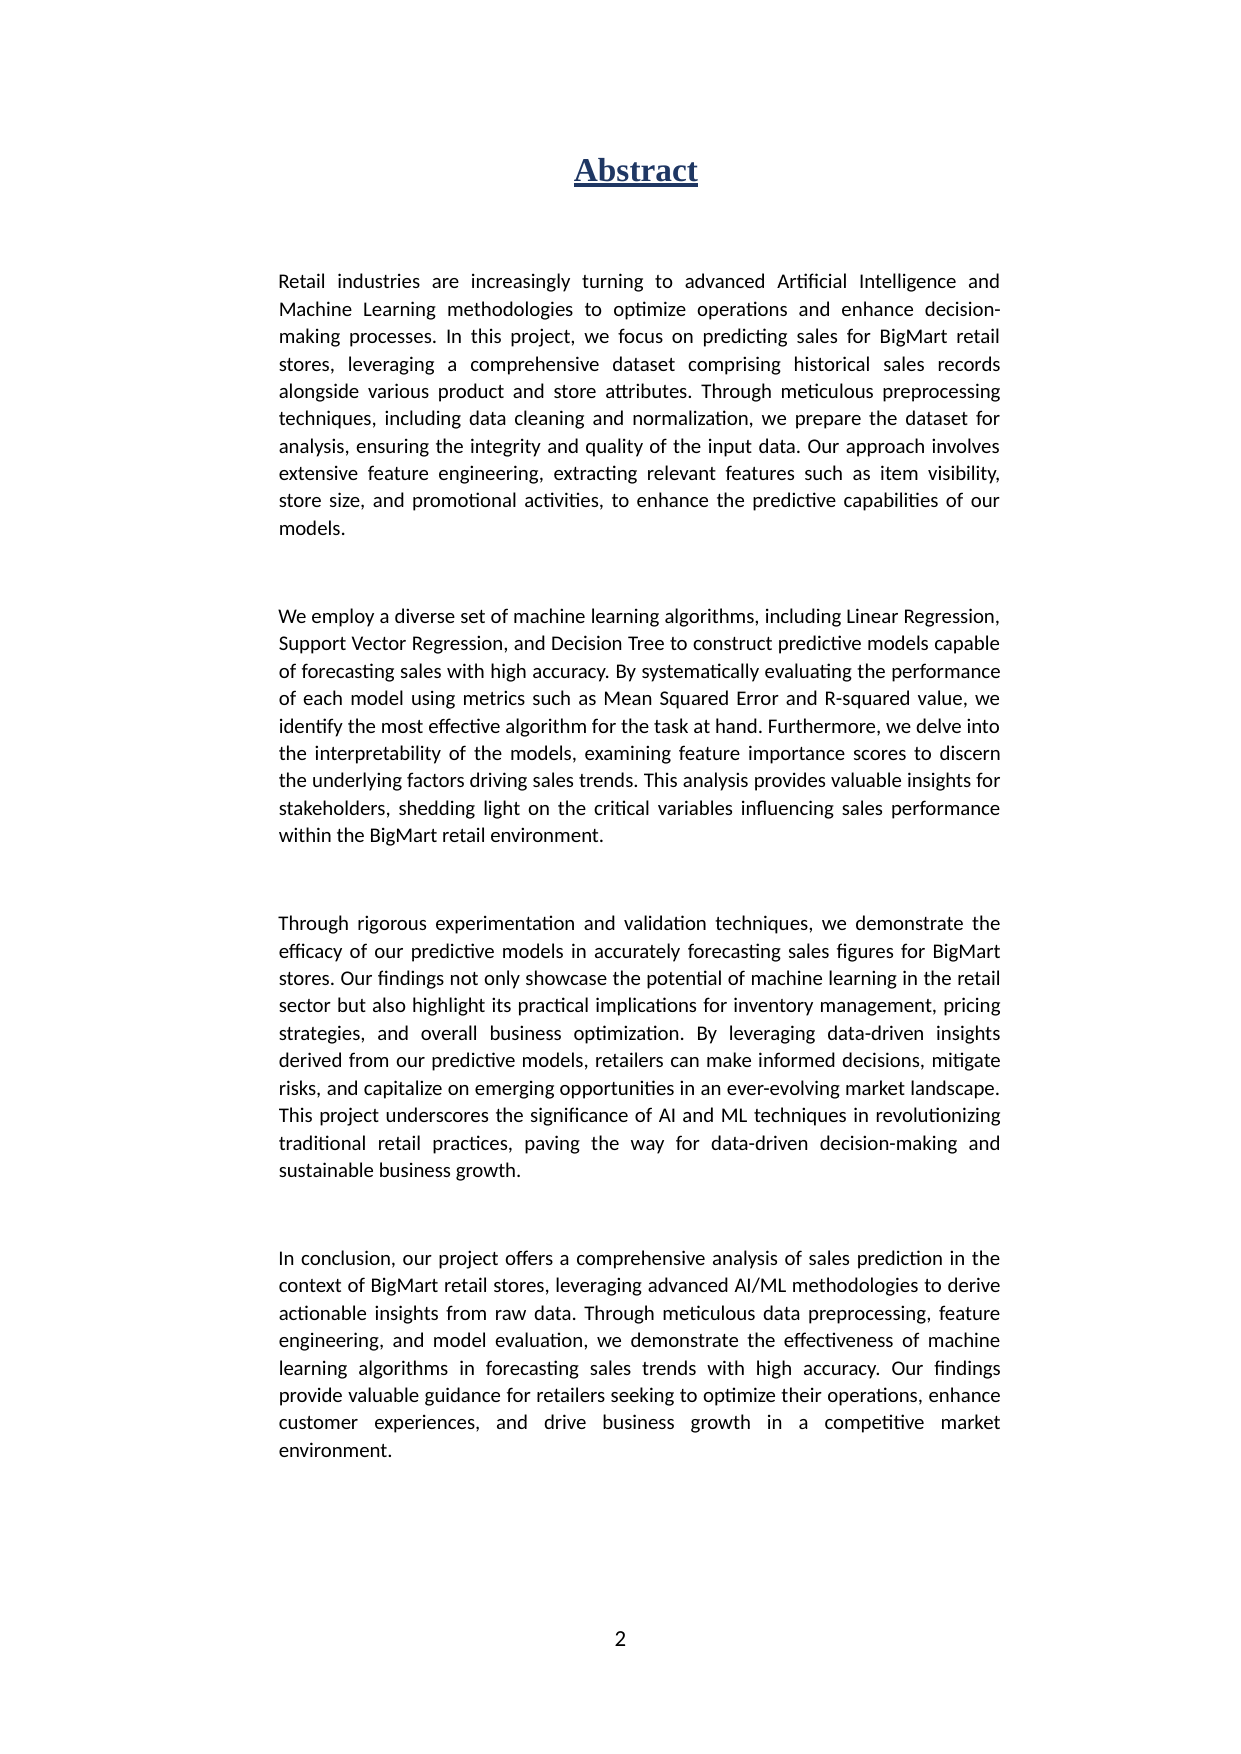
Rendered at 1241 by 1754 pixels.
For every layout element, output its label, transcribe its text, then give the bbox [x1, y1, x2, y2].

text Through rigorous experimentation and validation techniques, we demonstrate the efficacy of our predictive models in accurately forecasting sales figures for BigMart stores. Our findings not only showcase the potential of machine learning in the retail sector but also highlight its practical implications for inventory management, pricing strategies, and overall business optimization. By leveraging data-driven insights derived from our predictive models, retailers can make informed decisions, mitigate risks, and capitalize on emerging opportunities in an ever-evolving market landscape. This project underscores the significance of AI and ML techniques in revolutionizing traditional retail practices, paving the way for data-driven decision-making and sustainable business growth. [278, 911, 1002, 1182]
text Retail industries are increasingly turning to advanced Artificial Intelligence and Machine Learning methodologies to optimize operations and enhance decision-making processes. In this project, we focus on predicting sales for BigMart retail stores, leveraging a comprehensive dataset comprising historical sales records alongside various product and store attributes. Through meticulous preprocessing techniques, including data cleaning and normalization, we prepare the dataset for analysis, ensuring the integrity and quality of the input data. Our approach involves extensive feature engineering, extracting relevant features such as item visibility, store size, and promotional activities, to enhance the predictive capabilities of our models. [278, 268, 1002, 541]
text In conclusion, our project offers a comprehensive analysis of sales prediction in the context of BigMart retail stores, leveraging advanced AI/ML methodologies to derive actionable insights from raw data. Through meticulous data preprocessing, feature engineering, and model evaluation, we demonstrate the effectiveness of machine learning algorithms in forecasting sales trends with high accuracy. Our findings provide valuable guidance for retailers seeking to optimize their operations, enhance customer experiences, and drive business growth in a competitive market environment. [278, 1245, 1002, 1462]
subtitle Abstract [181, 150, 1090, 188]
text We employ a diverse set of machine learning algorithms, including Linear Regression, Support Vector Regression, and Decision Tree to construct predictive models capable of forecasting sales with high accuracy. By systematically evaluating the performance of each model using metrics such as Mean Squared Error and R-squared value, we identify the most effective algorithm for the task at hand. Furthermore, we delve into the interpretability of the models, examining feature importance scores to discern the underlying factors driving sales trends. This analysis provides valuable insights for stakeholders, shedding light on the critical variables influencing sales performance within the BigMart retail environment. [278, 603, 1002, 848]
